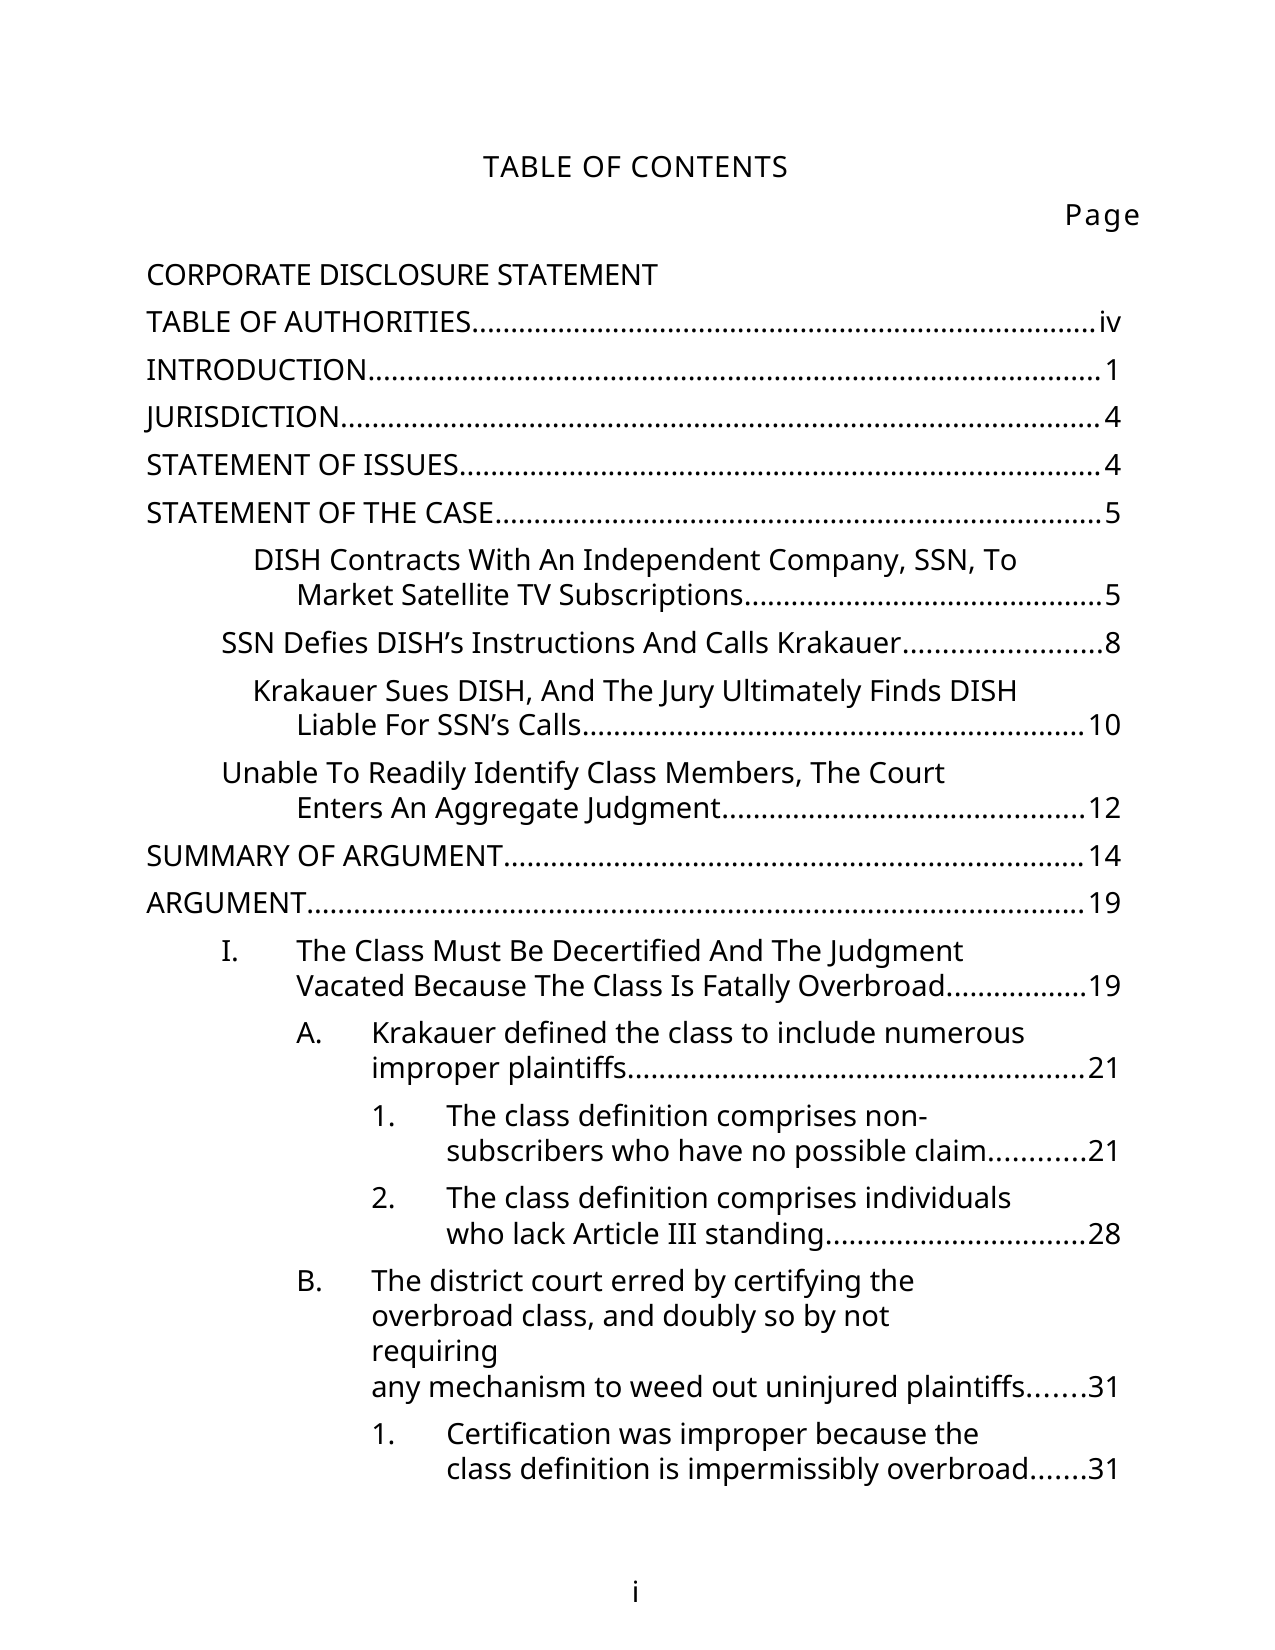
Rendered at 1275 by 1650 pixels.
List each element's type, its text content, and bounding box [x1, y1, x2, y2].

text Market Satellite TV Subscriptions 5 [296, 578, 1140, 613]
list The class definition comprises non- [371, 1099, 1140, 1133]
text any mechanism to weed out uninjured plaintiffs. 31 [371, 1369, 1140, 1404]
text Liable For SSN’s Calls 10 [296, 708, 1140, 743]
text class definition is impermissibly overbroad. 31 [446, 1452, 1140, 1486]
text CORPORATE DISCLOSURE STATEMENT [146, 258, 1140, 292]
text TABLE OF AUTHORITIES iv [146, 305, 1140, 340]
text STATEMENT OF ISSUES 4 [146, 448, 1140, 482]
text ARGUMENT 19 [146, 886, 1140, 920]
text Unable To Readily Identify Class Members, The Court [221, 756, 1140, 791]
text Vacated Because The Class Is Fatally Overbroad. 19 [296, 969, 1140, 1003]
text STATEMENT OF THE CASE 5 [146, 496, 1140, 530]
text I. The Class Must Be Decertified And The Judgment [221, 934, 1140, 968]
text DISH Contracts With An Independent Company, SSN, To [131, 543, 1140, 577]
text subscribers who have no possible claim. 21 [446, 1134, 1140, 1168]
text 1. Certification was improper because the [371, 1417, 1140, 1451]
text who lack Article III standing. 28 [446, 1216, 1140, 1251]
text A. Krakauer defined the class to include numerous [296, 1016, 1140, 1051]
text SSN Defies DISH’s Instructions And Calls Krakauer 8 [221, 626, 1140, 660]
text improper plaintiffs. 21 [371, 1051, 1140, 1086]
text i [131, 1575, 1140, 1609]
text Krakauer Sues DISH, And The Jury Ultimately Finds DISH [131, 673, 1140, 708]
text SUMMARY OF ARGUMENT 14 [146, 839, 1140, 873]
text JURISDICTION 4 [146, 400, 1140, 435]
list The class definition comprises individuals [371, 1181, 1140, 1216]
text INTRODUCTION 1 [146, 353, 1140, 387]
text Enters An Aggregate Judgment 12 [296, 791, 1140, 826]
text B. The district court erred by certifying the overbroad class, and doubly so by not requiring [296, 1264, 1016, 1369]
text TABLE OF CONTENTS [131, 150, 1140, 185]
text Page [131, 198, 1140, 232]
